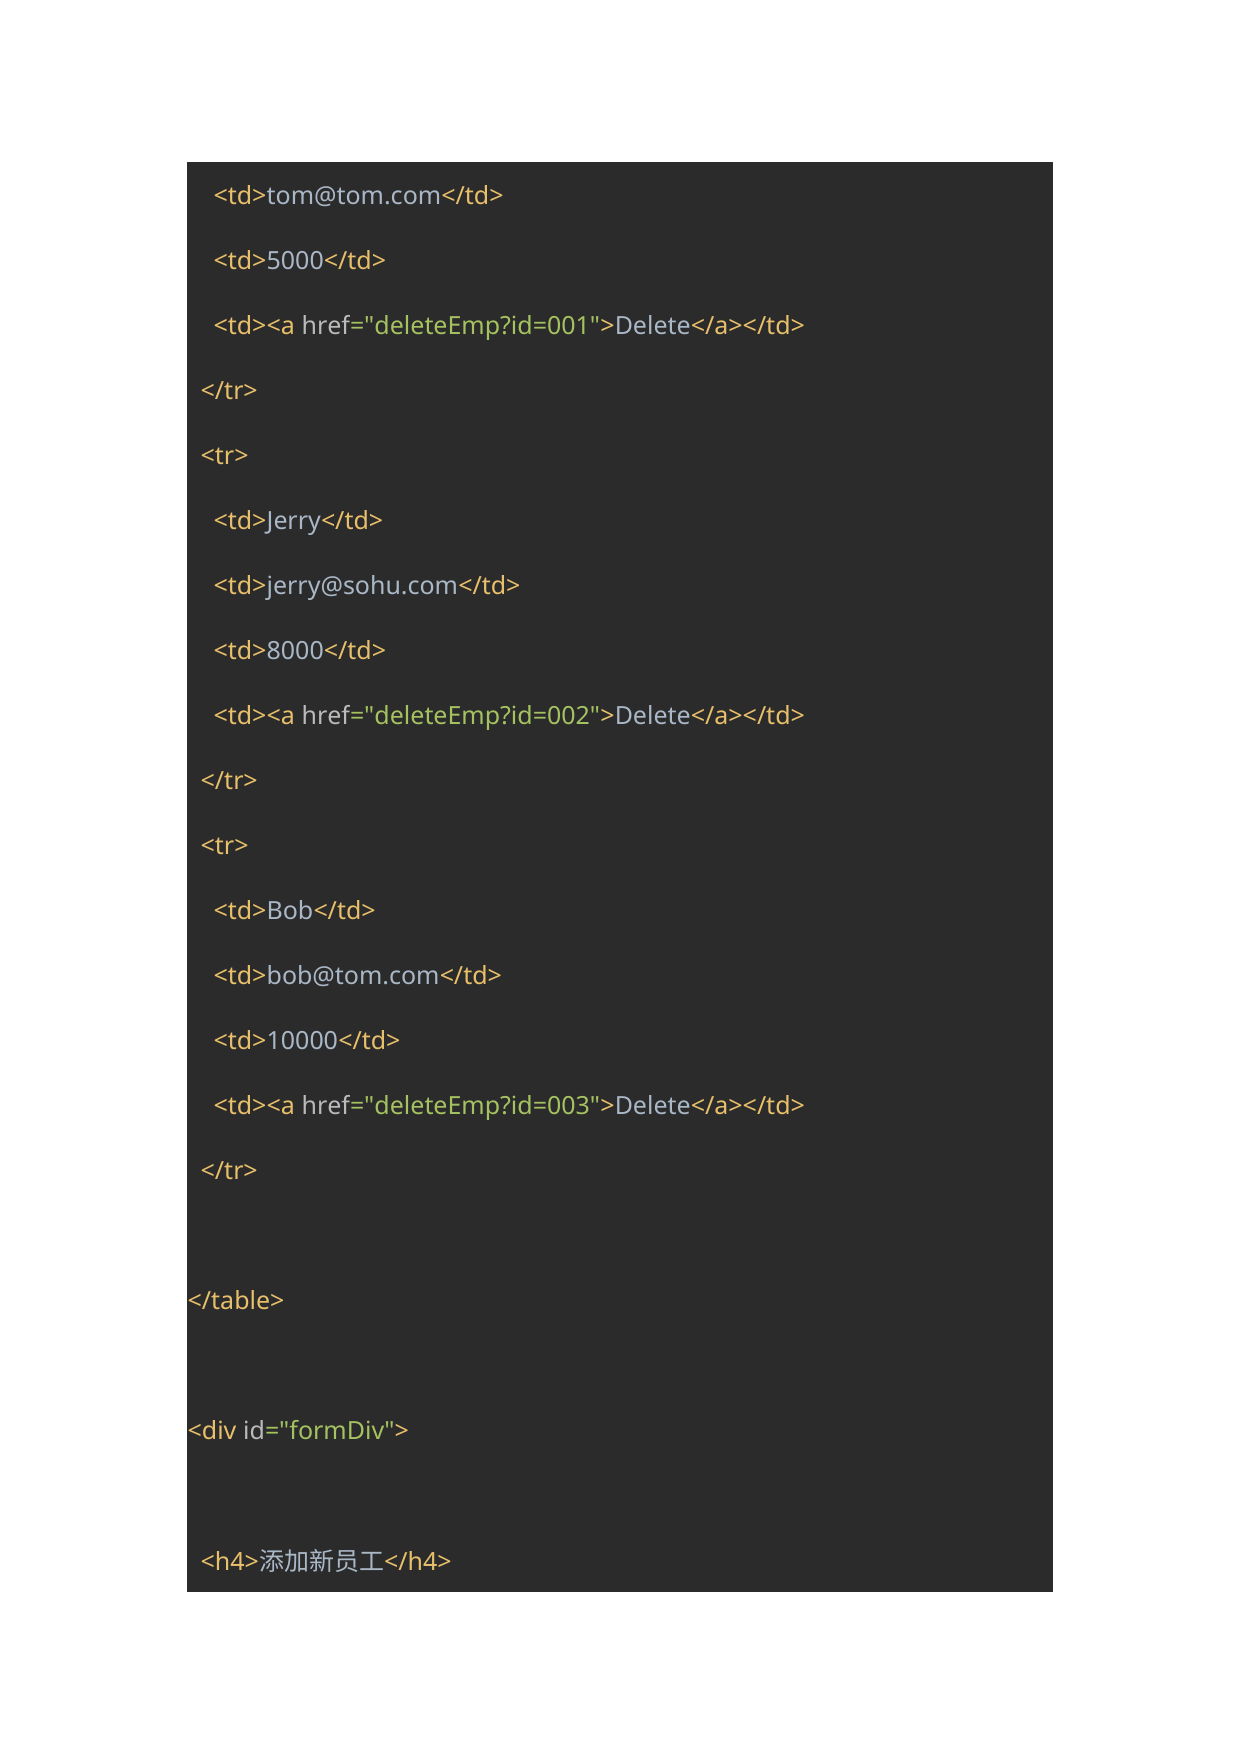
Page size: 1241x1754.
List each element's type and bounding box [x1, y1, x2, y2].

text [187, 162, 1053, 1592]
